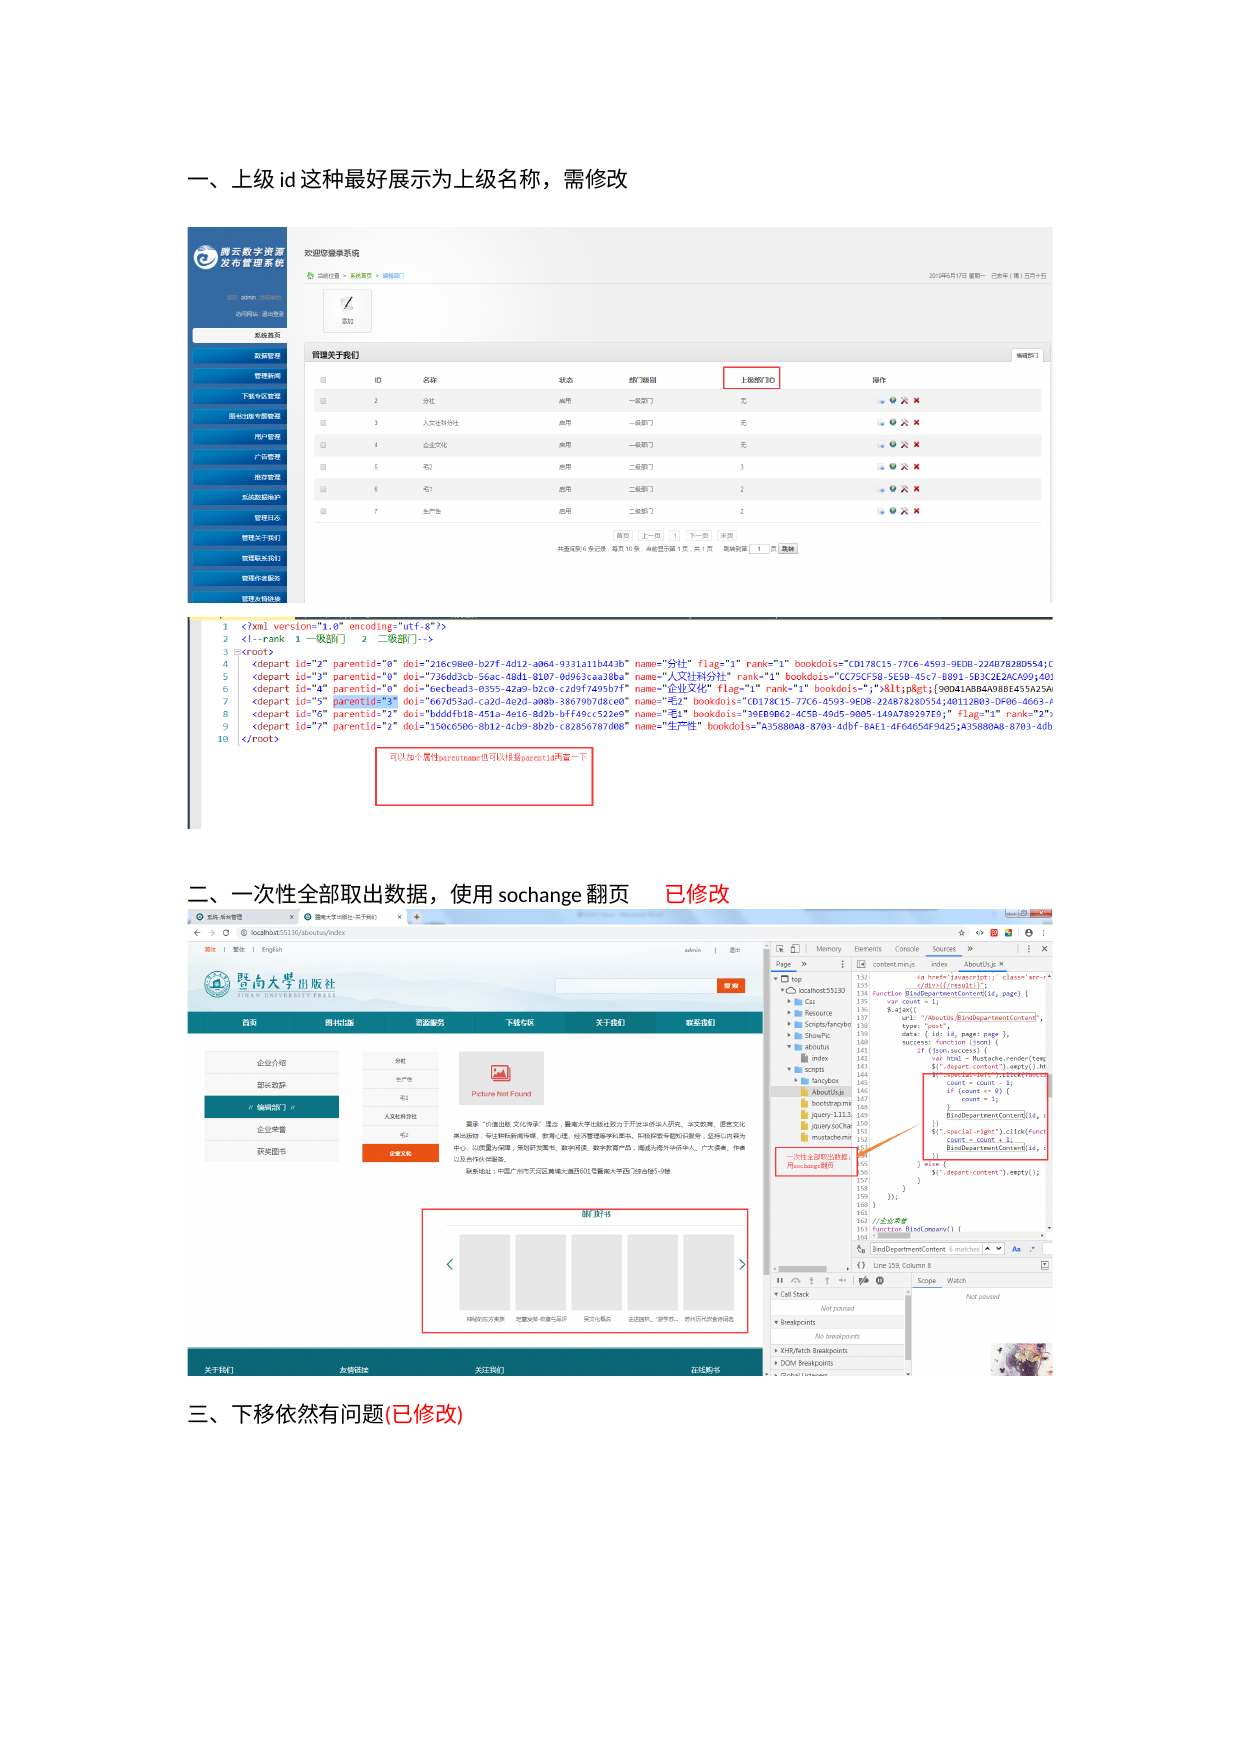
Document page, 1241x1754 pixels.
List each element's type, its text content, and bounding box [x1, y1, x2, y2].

picture [187, 909, 1053, 1376]
text 一、上级id这种最好展示为上级名称，需修改 [187, 162, 1053, 194]
text 二、一次性全部取出数据，使用sochange翻页 已修改 [187, 877, 1053, 909]
picture [187, 227, 1053, 603]
picture [187, 617, 1053, 829]
text 三、下移依然有问题(已修改) [187, 1397, 1053, 1429]
